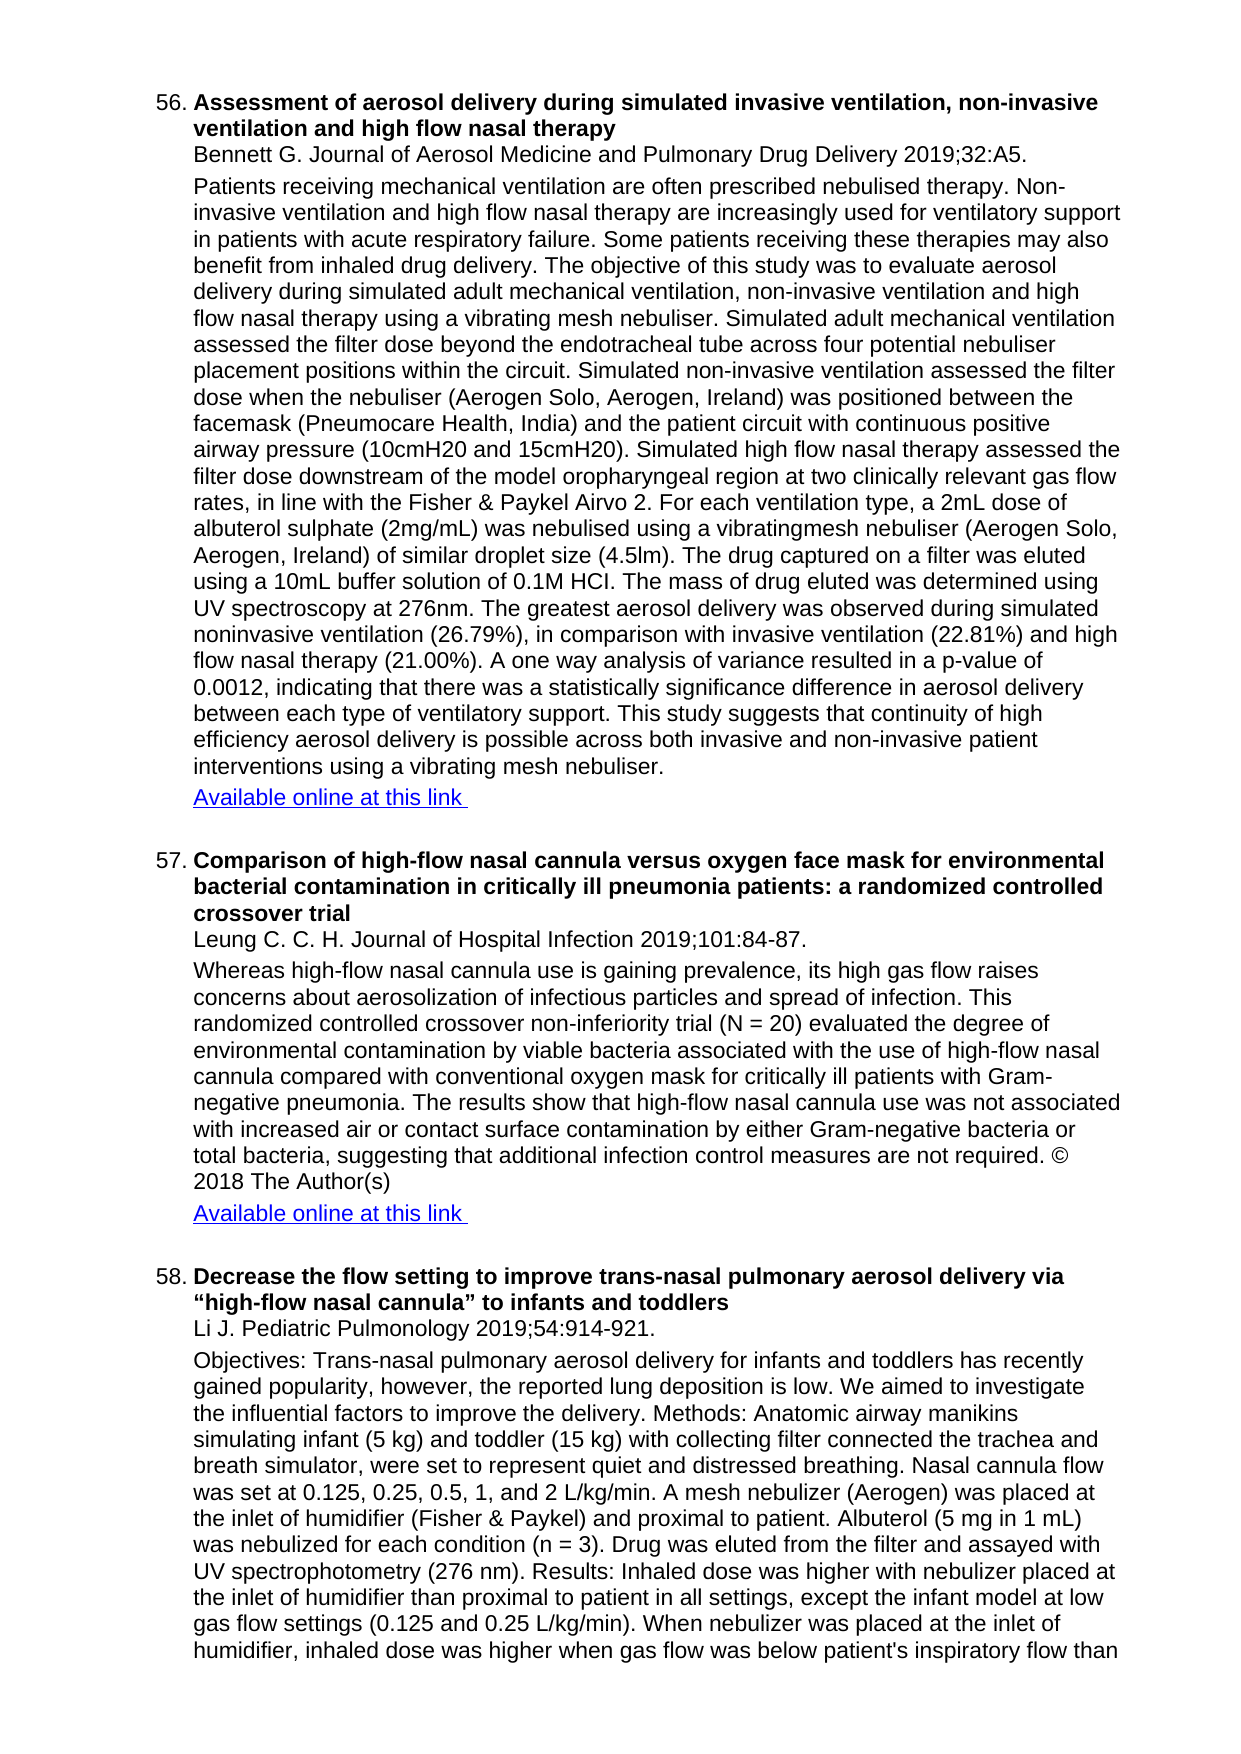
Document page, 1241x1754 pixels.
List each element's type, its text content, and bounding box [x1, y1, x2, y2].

text Available online at this link [193, 1200, 1122, 1226]
list Comparison of high-flow nasal cannula versus oxygen face mask for environmental bacterial contamination in critically ill pneumonia patients: a randomized controlled crossover trial Leung C. C. H. Journal of Hospital Infection 2019;101:84-87. [156, 847, 1122, 952]
text Available online at this link [193, 784, 1122, 810]
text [193, 1347, 1122, 1663]
text Whereas high-flow nasal cannula use is gaining prevalence, its high gas flow raises concerns about aerosolization of infectious particles and spread of infection. This randomized controlled crossover non-inferiority trial (N = 20) evaluated the degree of environmental contamination by viable bacteria associated with the use of high-flow nasal cannula compared with conventional oxygen mask for critically ill patients with Gram-negative pneumonia. The results show that high-flow nasal cannula use was not associated with increased air or contact surface contamination by either Gram-negative bacteria or total bacteria, suggesting that additional infection control measures are not required. © 2018 The Author(s) [193, 957, 1122, 1195]
text Patients receiving mechanical ventilation are often prescribed nebulised therapy. Non-invasive ventilation and high flow nasal therapy are increasingly used for ventilatory support in patients with acute respiratory failure. Some patients receiving these therapies may also benefit from inhaled drug delivery. The objective of this study was to evaluate aerosol delivery during simulated adult mechanical ventilation, non-invasive ventilation and high flow nasal therapy using a vibrating mesh nebuliser. Simulated adult mechanical ventilation assessed the filter dose beyond the endotracheal tube across four potential nebuliser placement positions within the circuit. Simulated non-invasive ventilation assessed the filter dose when the nebuliser (Aerogen Solo, Aerogen, Ireland) was positioned between the facemask (Pneumocare Health, India) and the patient circuit with continuous positive airway pressure (10cmH20 and 15cmH20). Simulated high flow nasal therapy assessed the filter dose downstream of the model oropharyngeal region at two clinically relevant gas flow rates, in line with the Fisher & Paykel Airvo 2. For each ventilation type, a 2mL dose of albuterol sulphate (2mg/mL) was nebulised using a vibratingmesh nebuliser (Aerogen Solo, Aerogen, Ireland) of similar droplet size (4.5lm). The drug captured on a filter was eluted using a 10mL buffer solution of 0.1M HCI. The mass of drug eluted was determined using UV spectroscopy at 276nm. The greatest aerosol delivery was observed during simulated noninvasive ventilation (26.79%), in comparison with invasive ventilation (22.81%) and high flow nasal therapy (21.00%). A one way analysis of variance resulted in a p-value of 0.0012, indicating that there was a statistically significance difference in aerosol delivery between each type of ventilatory support. This study suggests that continuity of high efficiency aerosol delivery is possible across both invasive and non-invasive patient interventions using a vibrating mesh nebuliser. [193, 173, 1122, 779]
list Decrease the flow setting to improve trans-nasal pulmonary aerosol delivery via “high-flow nasal cannula” to infants and toddlers Li J. Pediatric Pulmonology 2019;54:914-921. [156, 1263, 1122, 1342]
list Assessment of aerosol delivery during simulated invasive ventilation, non-invasive ventilation and high flow nasal therapy Bennett G. Journal of Aerosol Medicine and Pulmonary Drug Delivery 2019;32:A5. [156, 89, 1122, 168]
